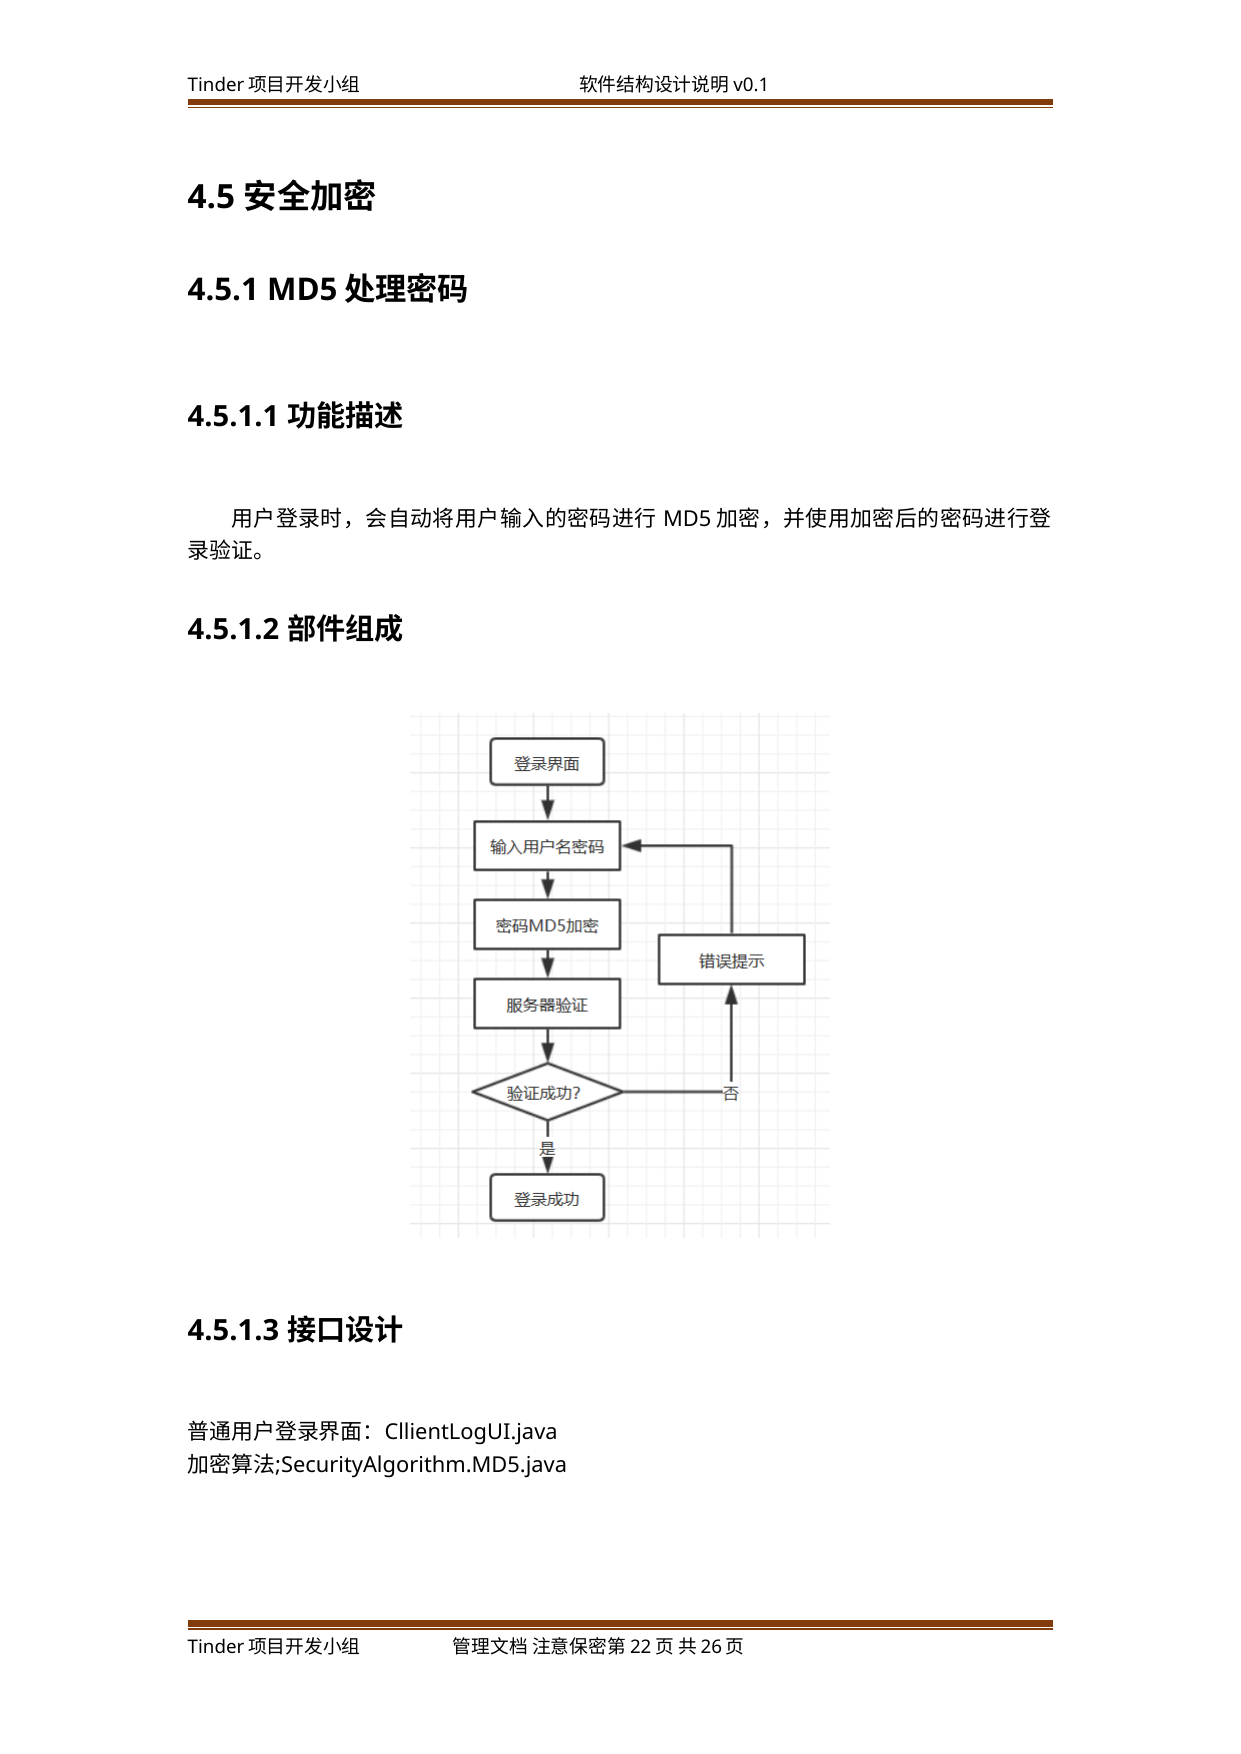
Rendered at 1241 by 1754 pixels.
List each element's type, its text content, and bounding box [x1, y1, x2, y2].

subtitle 4.5.1.1 功能描述 [187, 381, 1053, 446]
text 普通用户登录界面：CllientLogUI.java [187, 1414, 1053, 1446]
picture [410, 713, 831, 1238]
text 加密算法;SecurityAlgorithm.MD5.java [187, 1446, 1053, 1479]
subtitle 4.5.1 MD5处理密码 [187, 254, 1053, 319]
text 4.5 安全加密 [187, 162, 1053, 227]
subtitle 4.5.1.2 部件组成 [187, 594, 1053, 659]
text 用户登录时，会自动将用户输入的密码进行MD5加密，并使用加密后的密码进行登录验证。 [187, 500, 1053, 565]
subtitle 4.5.1.3 接口设计 [187, 1295, 1053, 1360]
